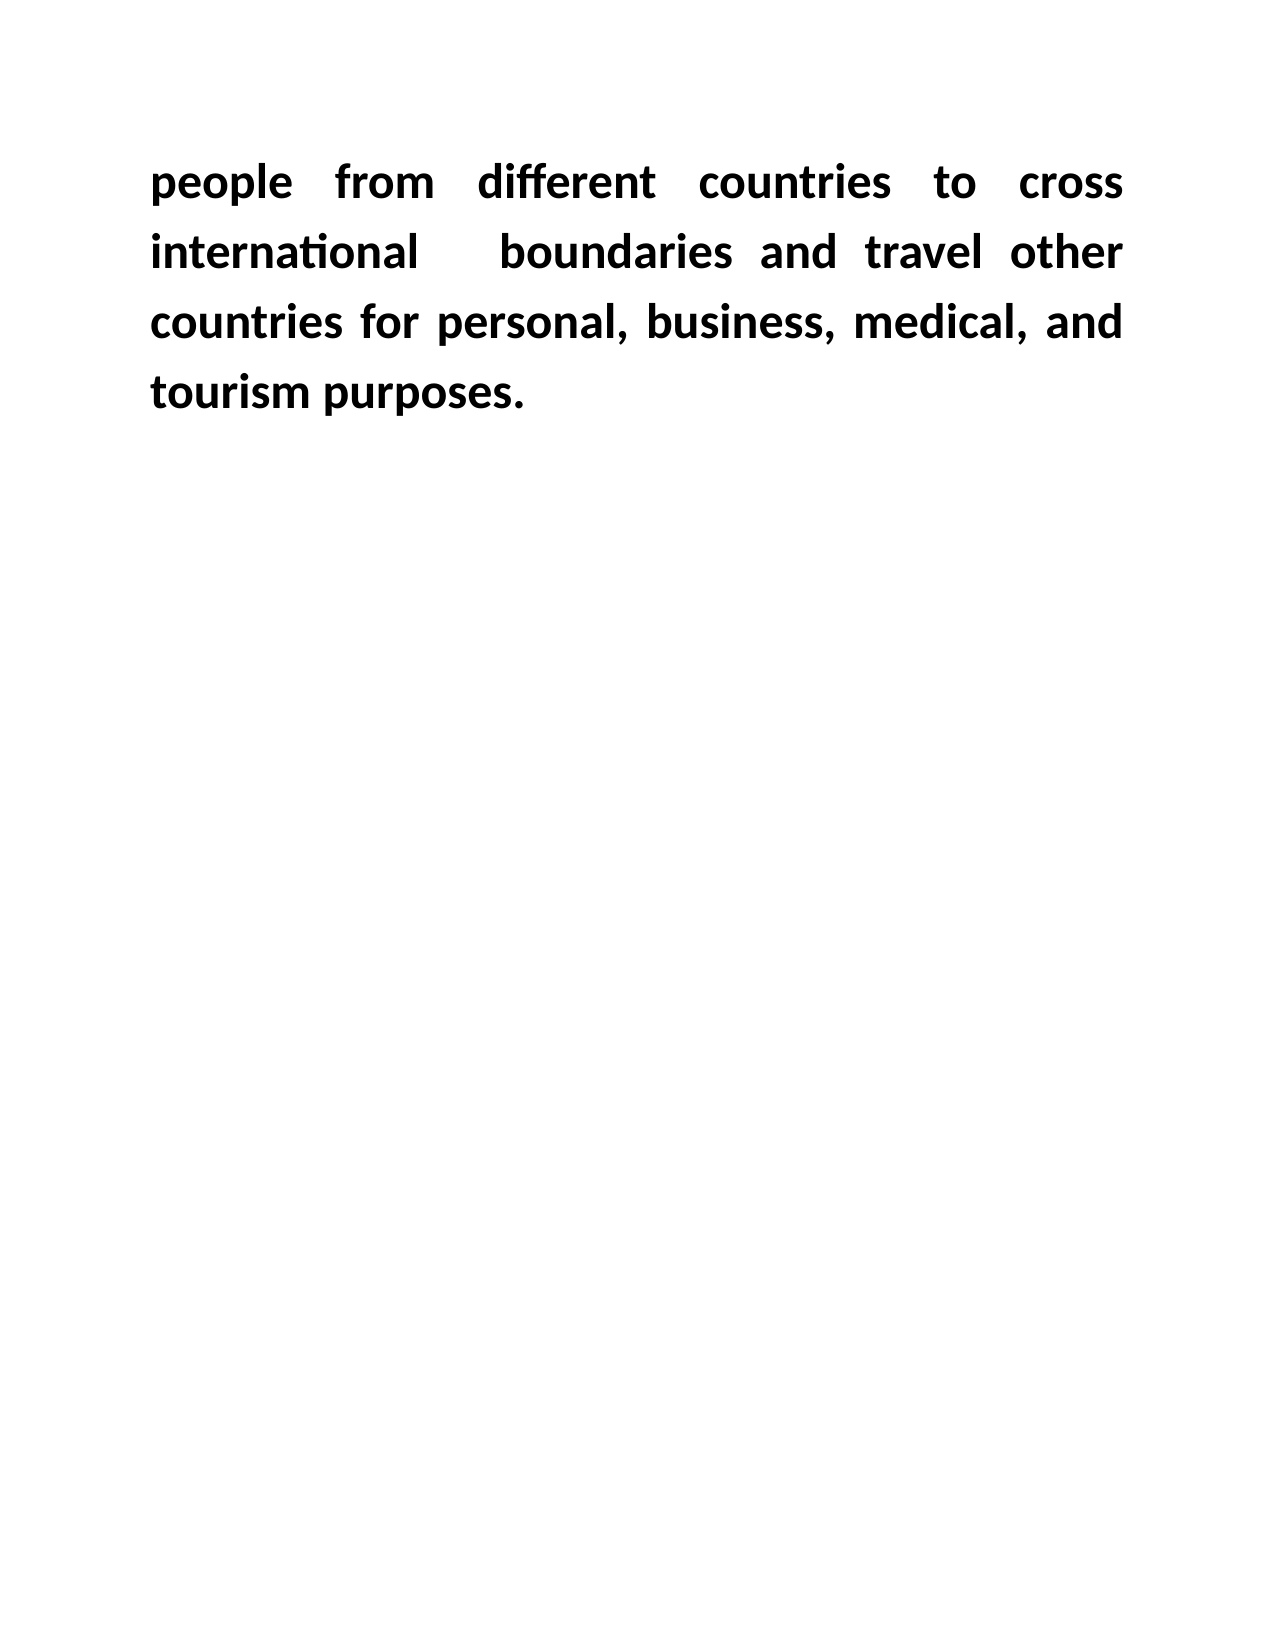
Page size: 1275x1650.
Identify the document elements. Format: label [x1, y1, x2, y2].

text [150, 150, 1125, 421]
